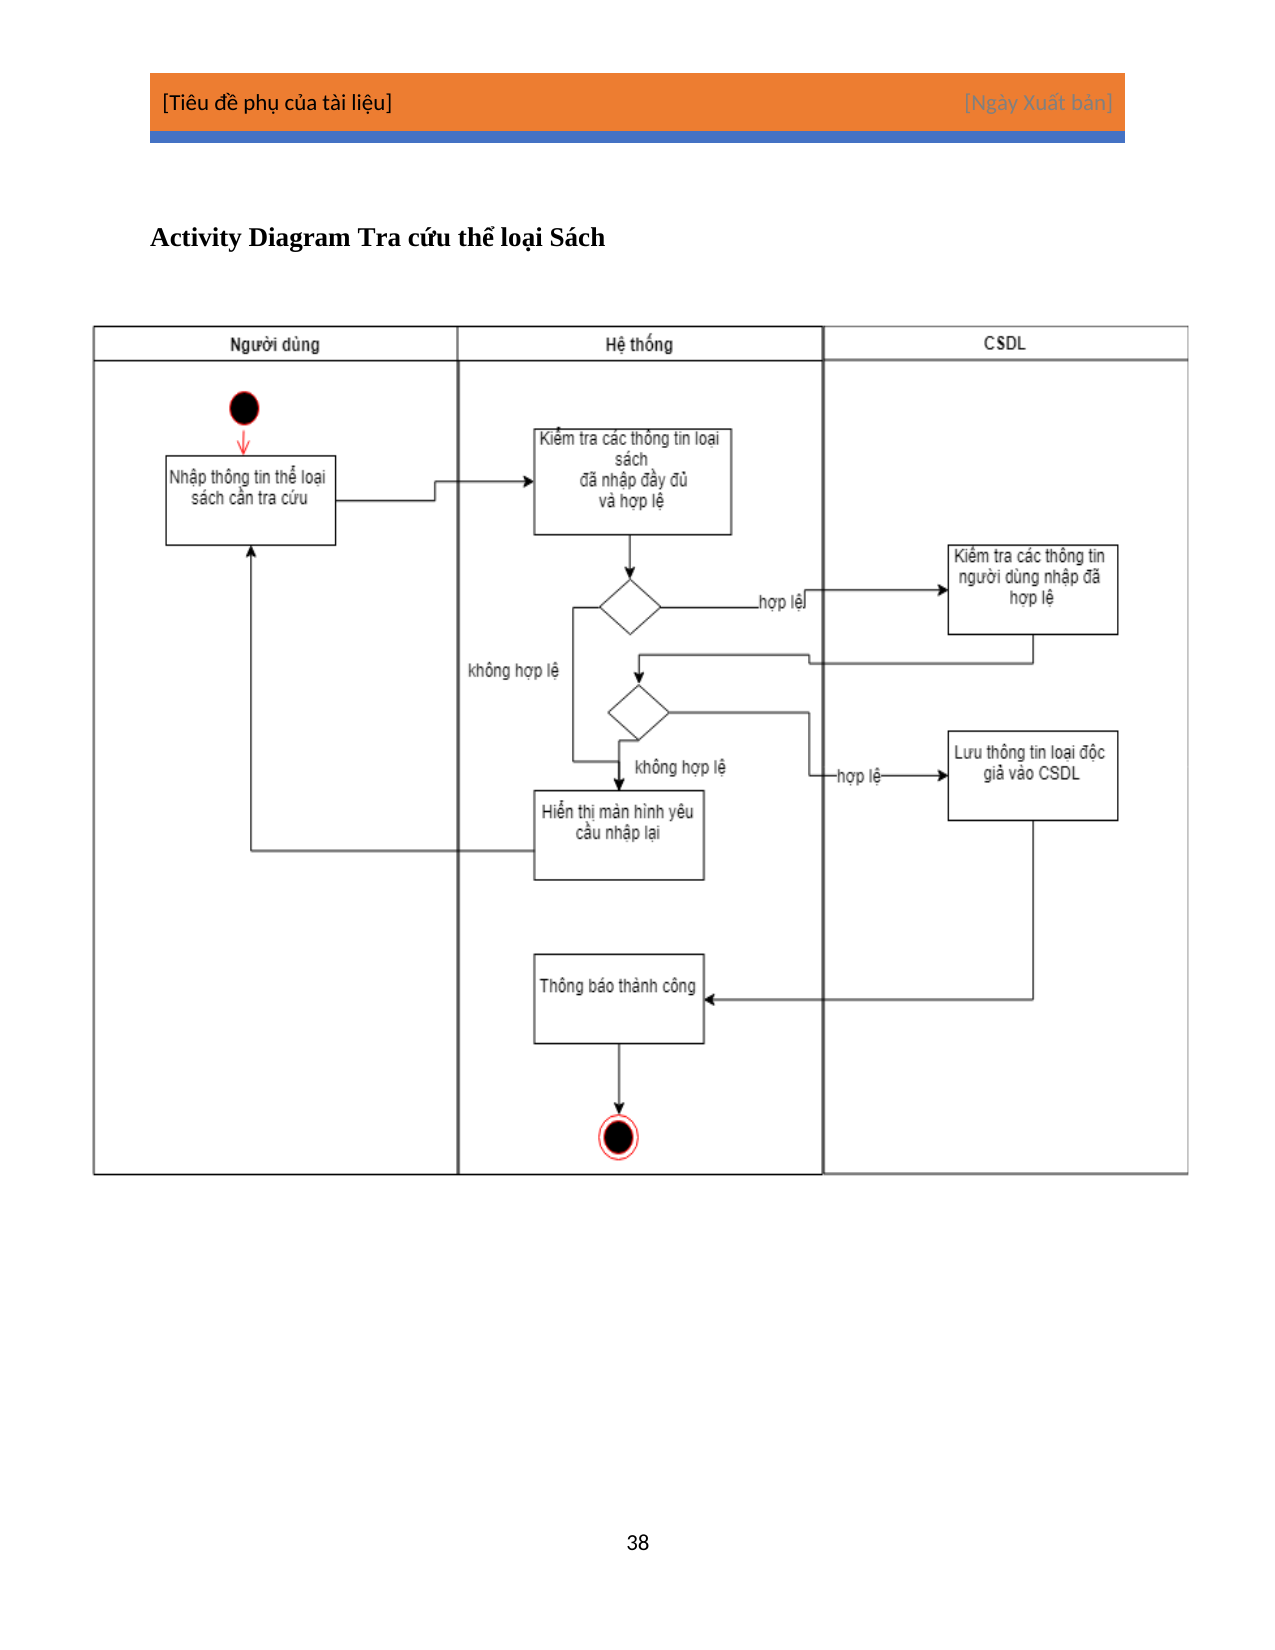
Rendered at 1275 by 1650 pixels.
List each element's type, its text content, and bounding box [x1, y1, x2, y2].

text Activity Diagram Tra cứu thể loại Sách [150, 221, 1125, 252]
picture [90, 320, 1189, 1177]
